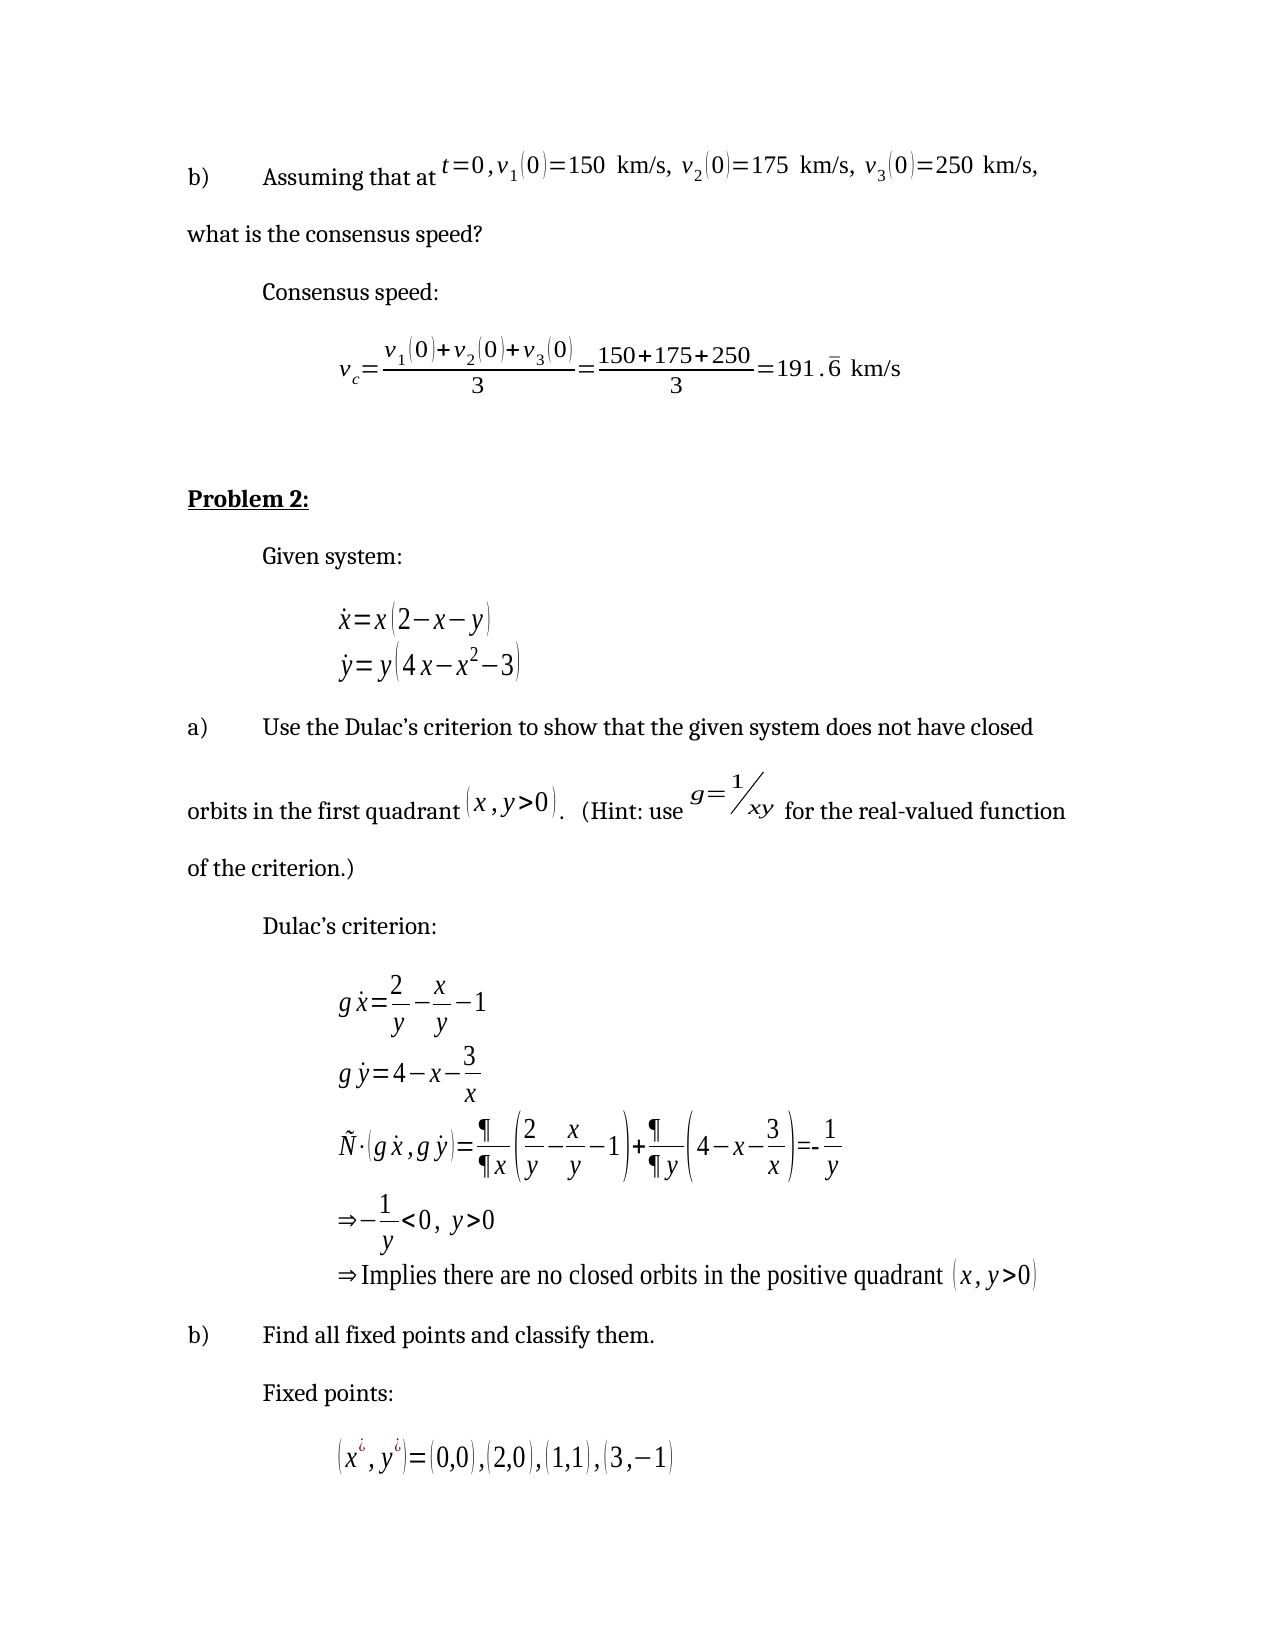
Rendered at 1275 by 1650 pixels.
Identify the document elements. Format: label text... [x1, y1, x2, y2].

text Given system: [187, 542, 1087, 571]
text Dulac’s criterion: [187, 912, 1087, 940]
text Problem 2: [187, 484, 1087, 513]
text b) Find all fixed points and classify them. [187, 1321, 1087, 1350]
text a) Use the Dulac’s criterion to show that the given system does not have closed orbits in the first quadrant . (Hint: use for the real-valued function of the criterion.) [187, 713, 1087, 883]
text b) Assuming that at what is the consensus speed? [187, 150, 1087, 249]
text Consensus speed: [187, 277, 1087, 306]
text Fixed points: [187, 1379, 1087, 1407]
